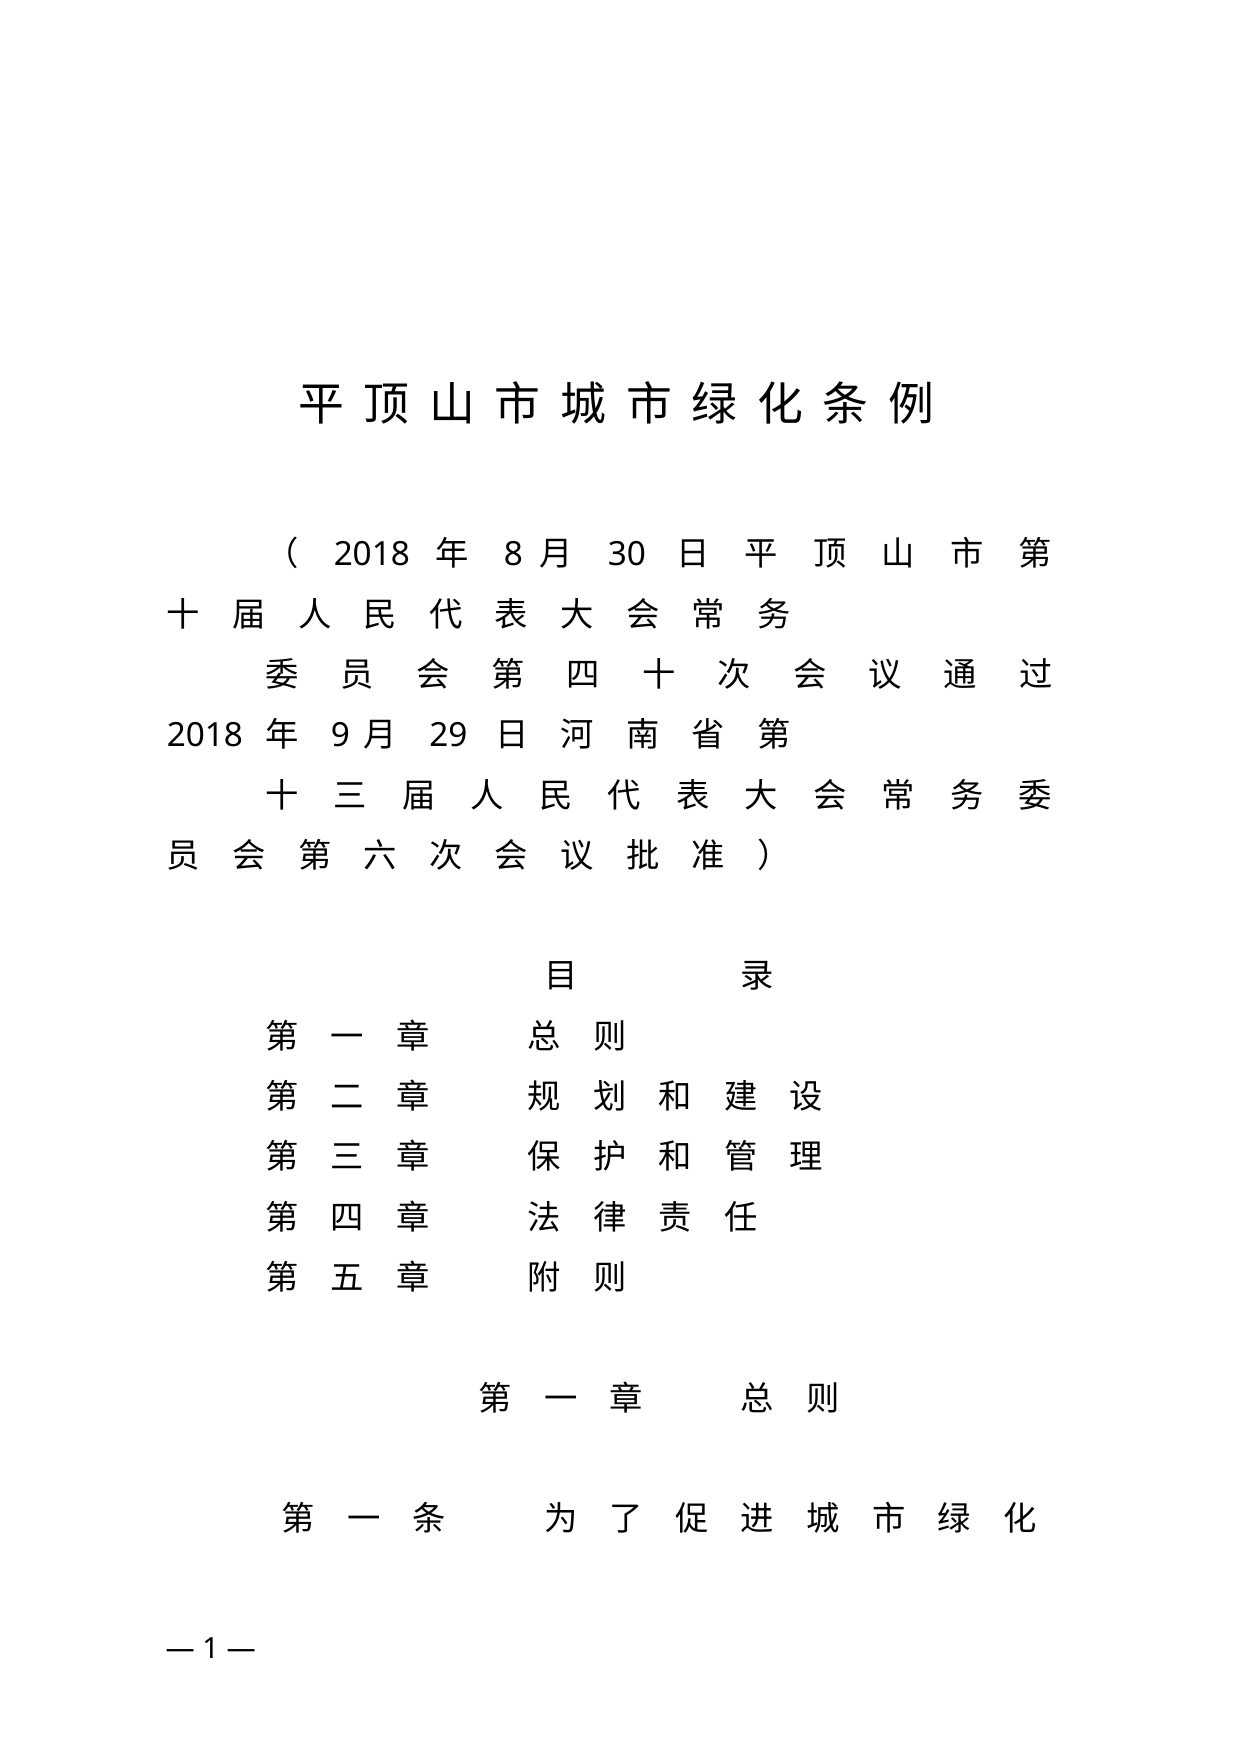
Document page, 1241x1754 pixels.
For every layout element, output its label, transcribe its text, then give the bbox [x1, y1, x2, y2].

text 第一章 总则 [167, 1365, 1085, 1426]
text 目 录 [167, 943, 1085, 1003]
text 第一章 总则 [167, 1003, 1085, 1064]
text 委员会第四十次会议通过 2018年9月29日河南省第 [167, 642, 1085, 762]
text 第三章 保护和管理 [167, 1124, 1085, 1184]
text 第四章 法律责任 [167, 1184, 1085, 1245]
text 第二章 规划和建设 [167, 1064, 1085, 1124]
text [167, 1486, 1085, 1546]
text 平顶山市城市绿化条例 [167, 340, 1085, 461]
text 第五章 附则 [167, 1245, 1085, 1305]
text （2018年8月30日平顶山市第十届人民代表大会常务 [167, 521, 1085, 642]
text 十三届人民代表大会常务委员会第六次会议批准） [167, 762, 1085, 883]
